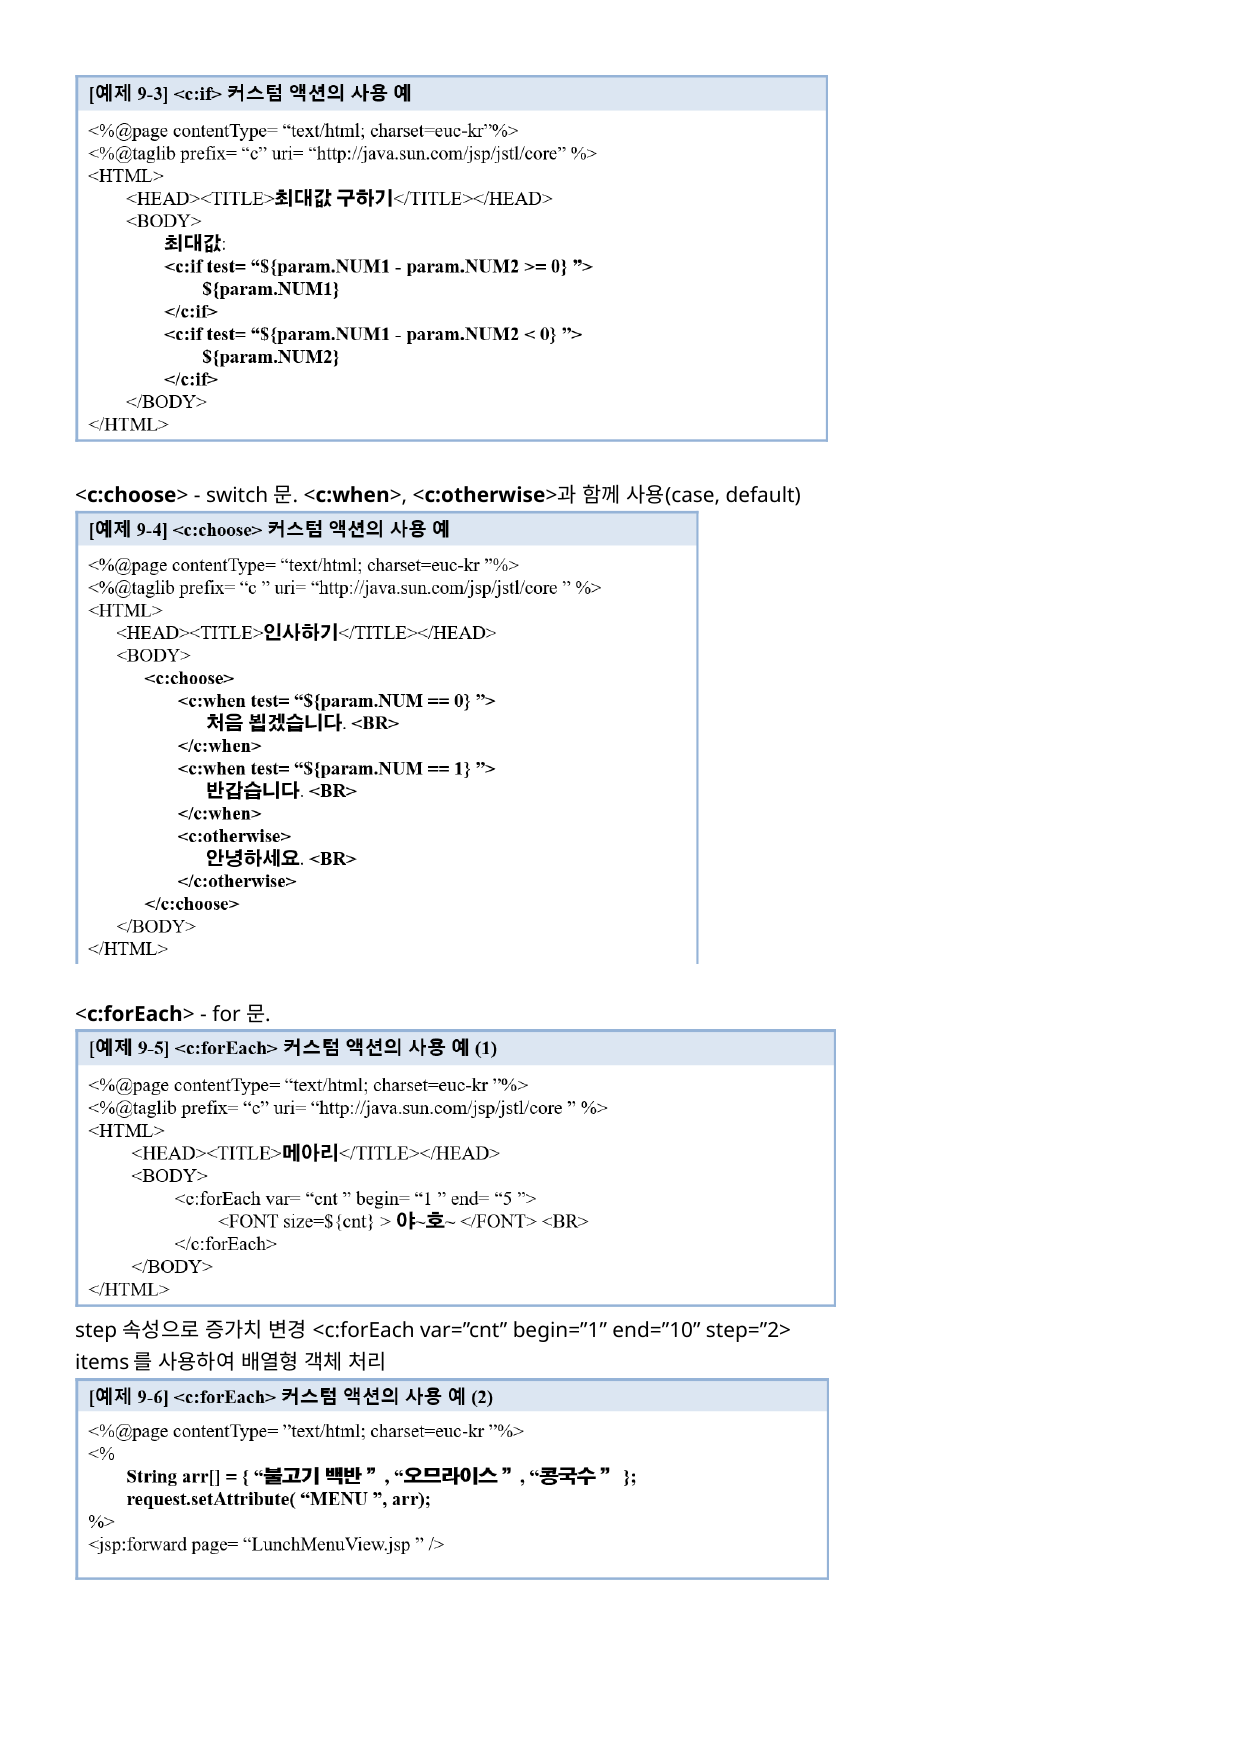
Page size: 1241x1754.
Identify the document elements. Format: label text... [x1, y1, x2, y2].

text <c:forEach> - for 문. [75, 997, 1165, 1027]
text step 속성으로 증가치 변경 <c:forEach var=”cnt” begin=”1” end=”10” step=”2> [75, 1313, 1165, 1343]
picture [75, 1029, 839, 1311]
picture [75, 75, 831, 446]
text items를 사용하여 배열형 객체 처리 [75, 1346, 1165, 1376]
text <c:choose> - switch 문. <c:when>, <c:otherwise>과 함께 사용(case, default) [75, 478, 1165, 508]
picture [75, 1378, 832, 1581]
picture [75, 510, 701, 964]
